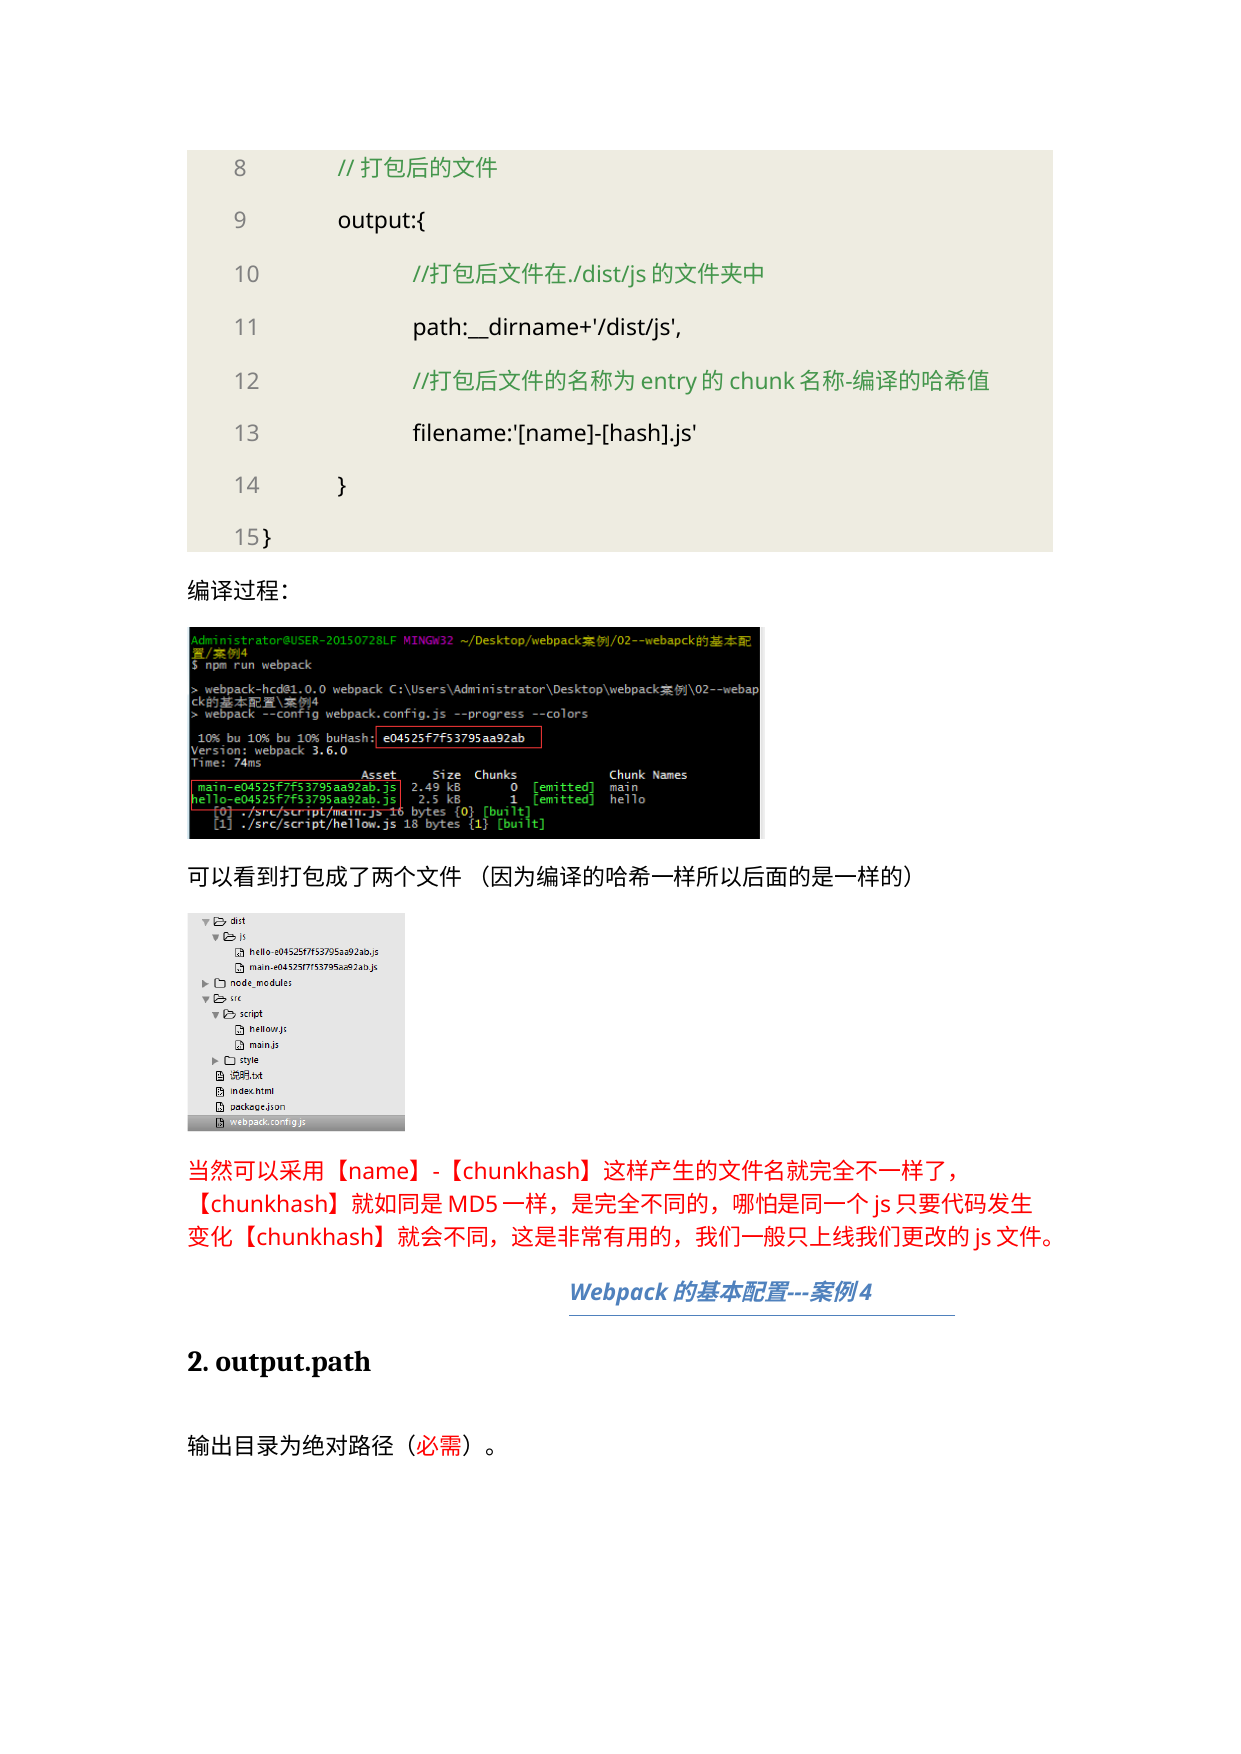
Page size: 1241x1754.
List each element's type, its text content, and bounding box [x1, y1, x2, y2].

list //打包后文件的名称为entry的chunk名称-编译的哈希值 [187, 362, 1053, 396]
list } [187, 521, 1053, 552]
picture [187, 627, 765, 839]
text 编译过程： [187, 573, 1053, 606]
picture [187, 913, 405, 1132]
text Webpack的基本配置---案例4 [569, 1273, 955, 1315]
list //打包后文件在./dist/js的文件夹中 [187, 256, 1053, 289]
subtitle 2. output.path [187, 1345, 1053, 1379]
list output:{ [187, 204, 1053, 235]
list path:__dirname+'/dist/js', [187, 310, 1053, 342]
text 当然可以采用【name】-【chunkhash】这样产生的文件名就完全不一样了，【chunkhash】就如同是MD5一样，是完全不同的，哪怕是同一个js只要代码发生变化【chunkhash】就会不同，这是非常有用的，我们一般只上线我们更改的js文件。 [187, 1153, 1053, 1253]
list } [187, 469, 1053, 500]
list filename:'[name]-[hash].js' [187, 417, 1053, 448]
text 输出目录为绝对路径（必需）。 [187, 1428, 1053, 1461]
text 可以看到打包成了两个文件 （因为编译的哈希一样所以后面的是一样的） [187, 859, 1053, 892]
list // 打包后的文件 [187, 150, 1053, 183]
